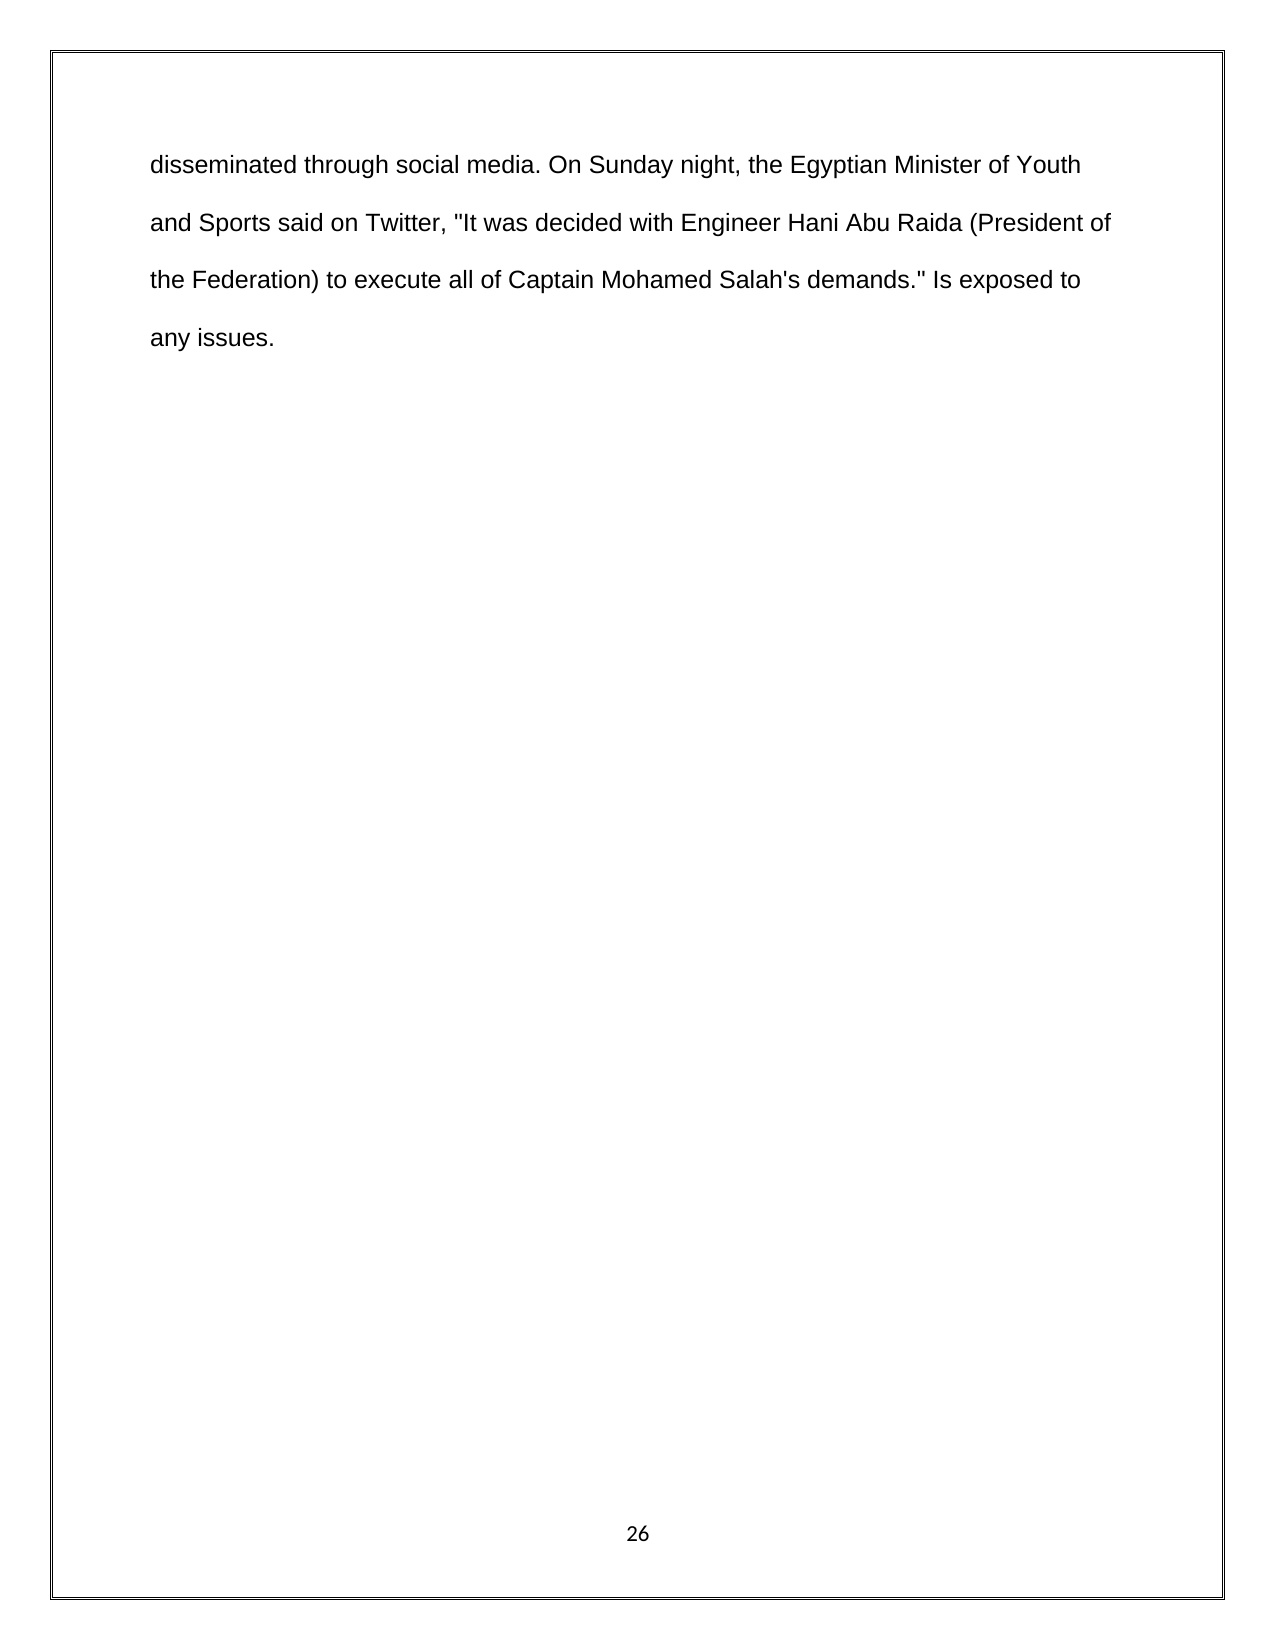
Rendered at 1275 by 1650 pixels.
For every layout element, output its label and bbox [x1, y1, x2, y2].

text [150, 150, 1125, 351]
